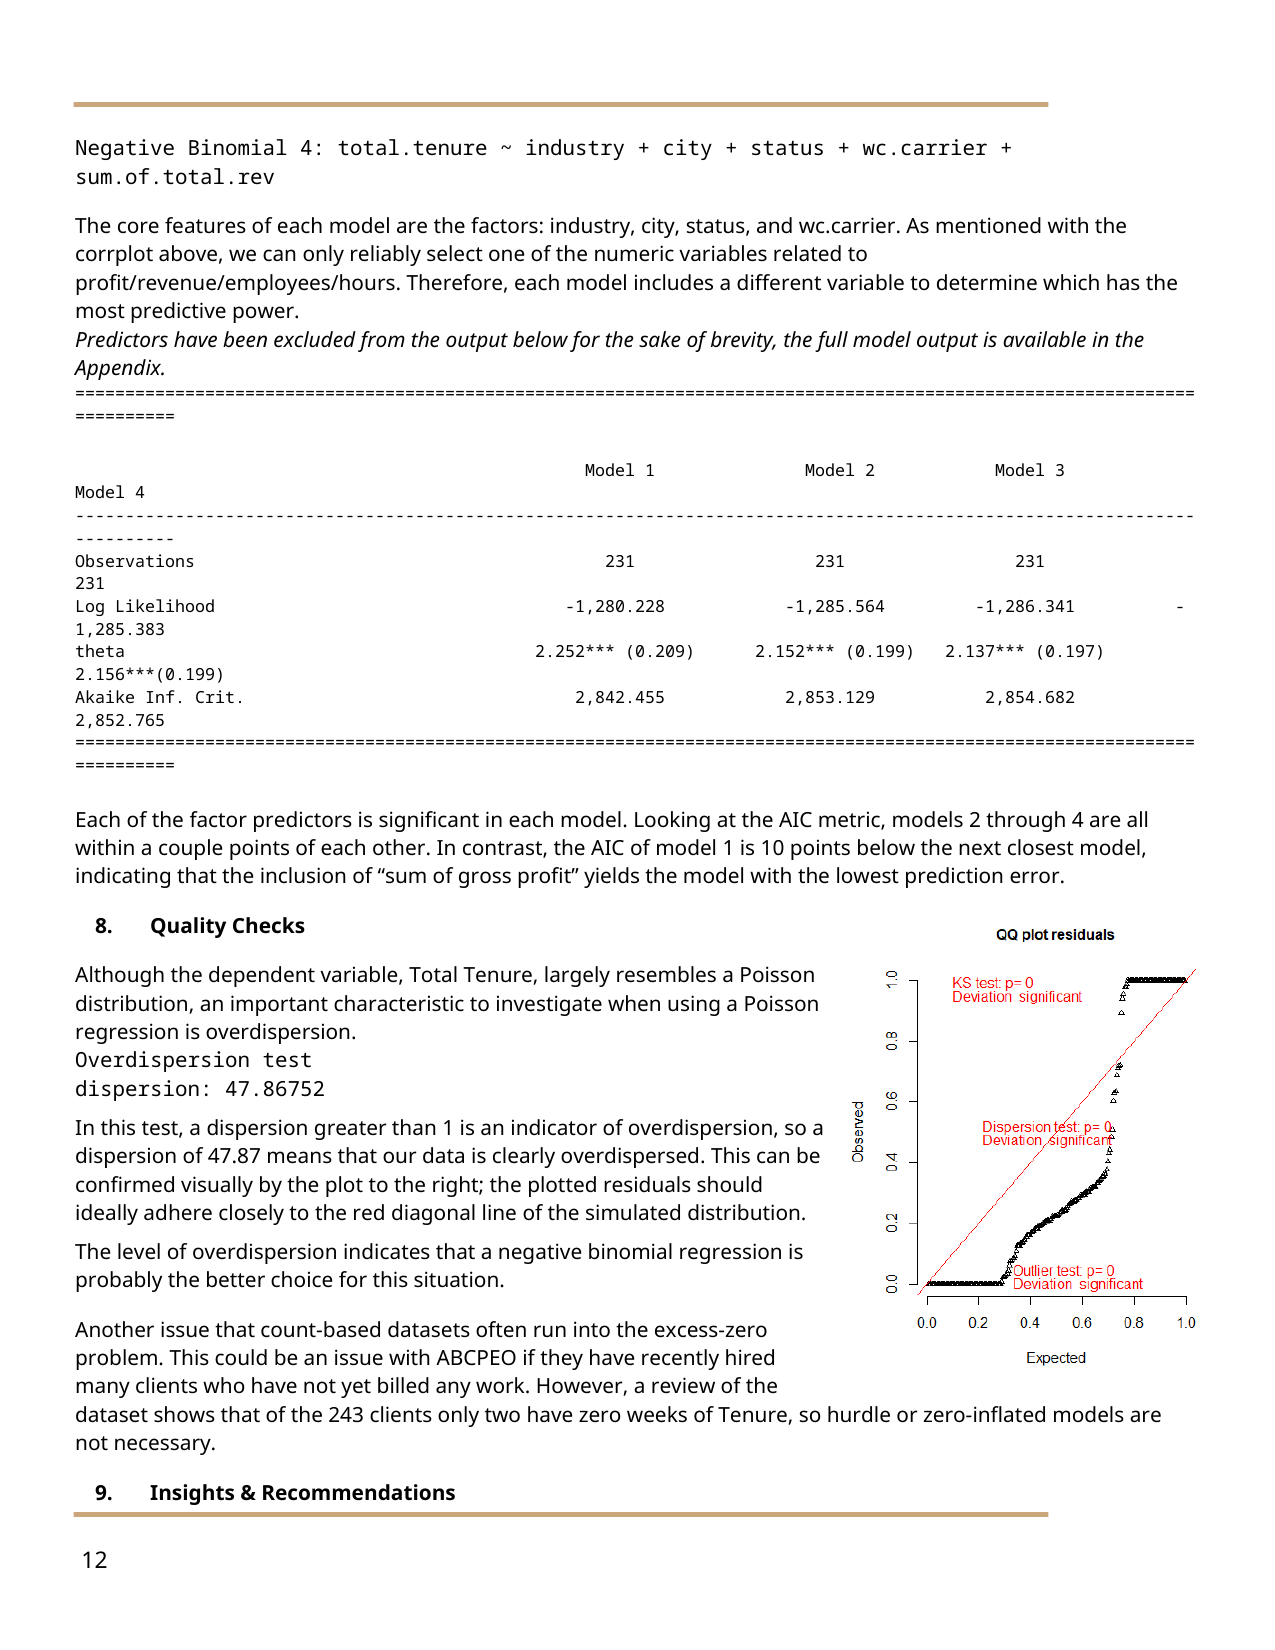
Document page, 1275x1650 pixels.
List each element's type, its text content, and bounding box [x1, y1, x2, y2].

text The level of overdispersion indicates that a negative binomial regression is probably the better choice for this situation. [75, 1237, 848, 1294]
text Another issue that count-based datasets often run into the excess-zero problem. This could be an issue with ABCPEO if they have recently hired many clients who have not yet billed any work. However, a review of the dataset shows that of the 243 clients only two have zero weeks of Tenure, so hurdle or zero-inflated models are not necessary. [75, 1315, 1200, 1457]
text dispersion: 47.86752 [75, 1074, 848, 1102]
text Negative Binomial 4: total.tenure ~ industry + city + status + wc.carrier + sum.of.total.rev [75, 133, 1200, 190]
text ========================================================================================================================== [75, 382, 1200, 427]
subtitle Insights & Recommendations [112, 1478, 1200, 1506]
text Model 1 Model 2 Model 3 Model 4 [75, 458, 1200, 504]
text Observations 231 231 231 231 [75, 549, 1200, 595]
text Log Likelihood -1,280.228 -1,285.564 -1,286.341 -1,285.383 [75, 595, 1200, 640]
text -------------------------------------------------------------------------------------------------------------------------- [75, 504, 1200, 549]
text theta 2.252*** (0.209) 2.152*** (0.199) 2.137*** (0.197) 2.156***(0.199) [75, 640, 1200, 686]
picture [73, 102, 1049, 107]
text Although the dependent variable, Total Tenure, largely resembles a Poisson distribution, an important characteristic to investigate when using a Poisson regression is overdispersion. [75, 960, 848, 1046]
picture [848, 914, 1200, 1374]
text Overdispersion test [75, 1046, 848, 1074]
text Akaike Inf. Crit. 2,842.455 2,853.129 2,854.682 2,852.765 [75, 686, 1200, 731]
text Each of the factor predictors is significant in each model. Looking at the AIC metric, models 2 through 4 are all within a couple points of each other. In contrast, the AIC of model 1 is 10 points below the next closest model, indicating that the inclusion of “sum of gross profit” yields the model with the lowest prediction error. [75, 805, 1200, 890]
text The core features of each model are the factors: industry, city, status, and wc.carrier. As mentioned with the corrplot above, we can only reliably select one of the numeric variables related to profit/revenue/employees/hours. Therefore, each model includes a different variable to determine which has the most predictive power. Predictors have been excluded from the output below for the sake of brevity, the full model output is available in the Appendix. [75, 211, 1200, 382]
text In this test, a dispersion greater than 1 is an indicator of overdispersion, so a dispersion of 47.87 means that our data is clearly overdispersed. This can be confirmed visually by the plot to the right; the plotted residuals should ideally adhere closely to the red diagonal line of the simulated distribution. [75, 1113, 848, 1227]
subtitle Quality Checks [112, 911, 1200, 939]
text ========================================================================================================================== [75, 731, 1200, 776]
picture [73, 1512, 1049, 1517]
